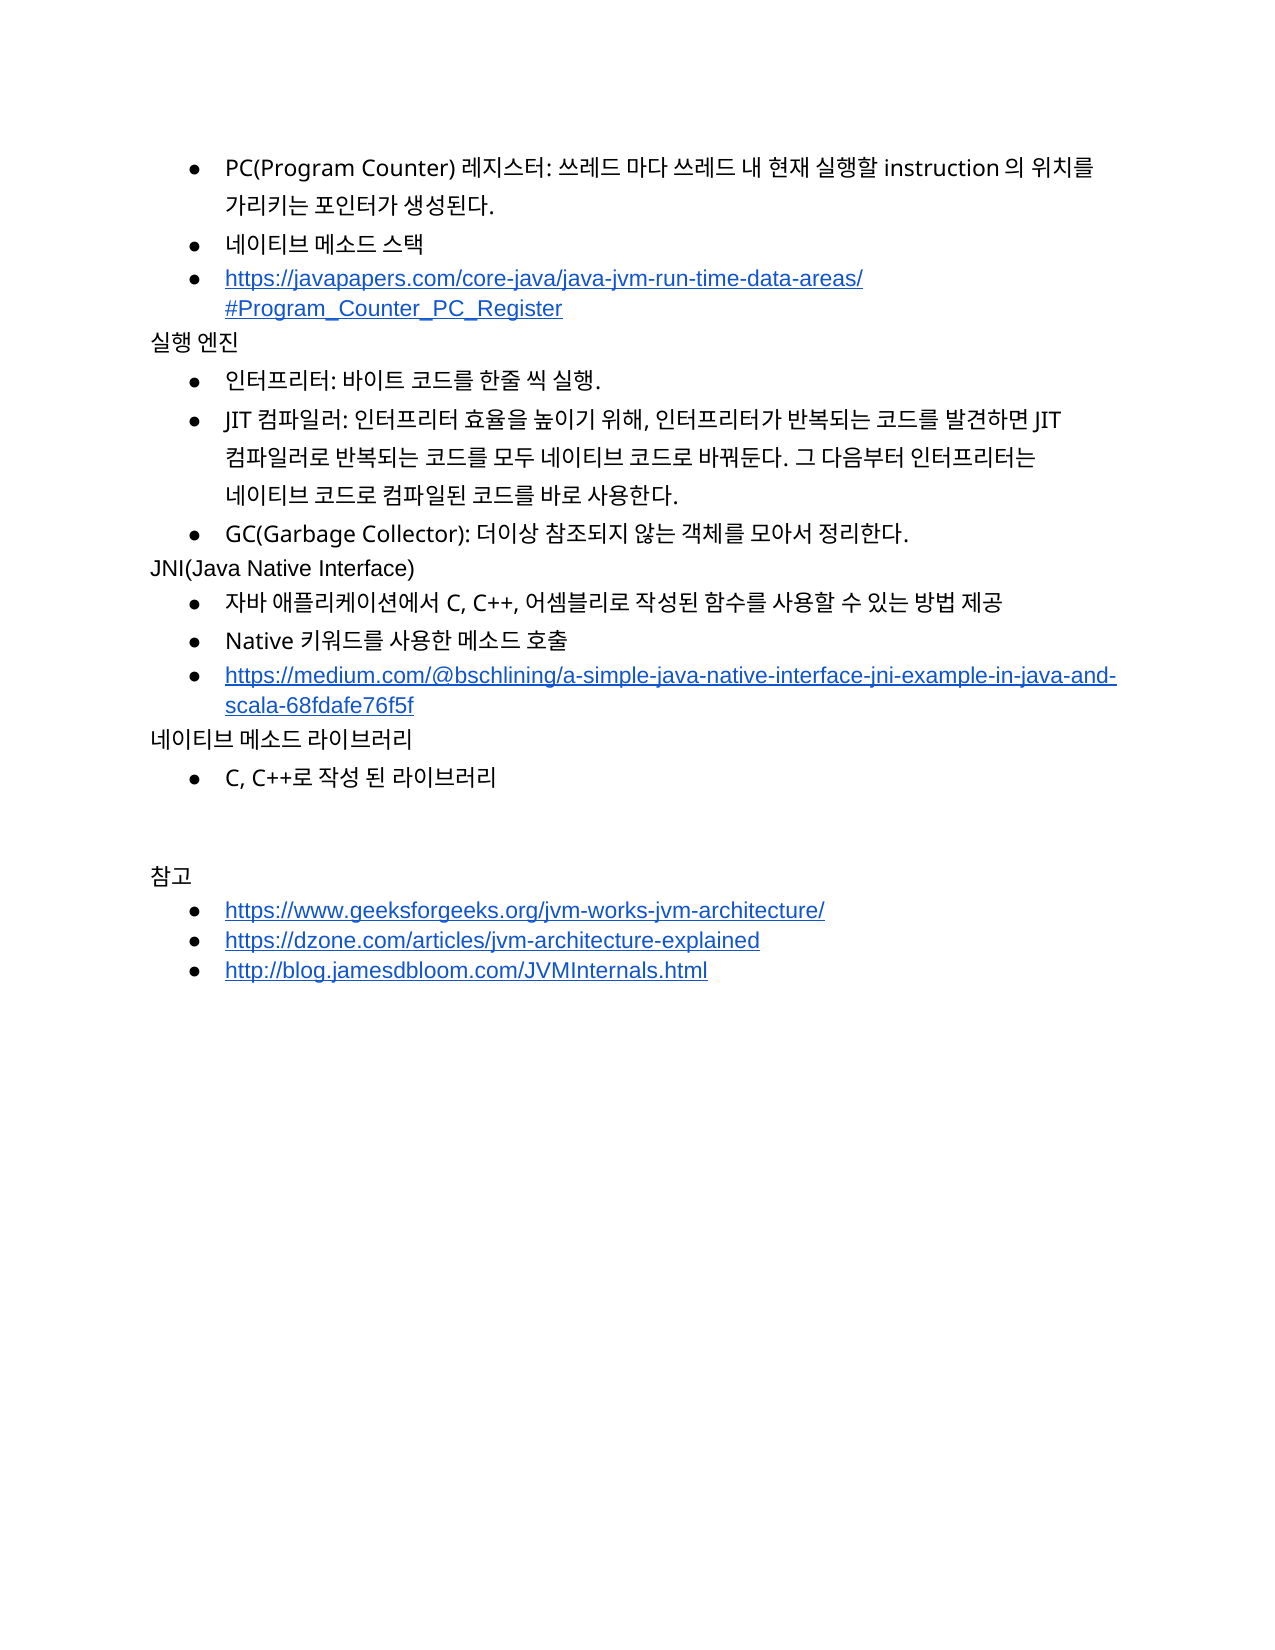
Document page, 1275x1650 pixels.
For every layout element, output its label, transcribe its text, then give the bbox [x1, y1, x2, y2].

list 자바 애플리케이션에서 C, C++, 어셈블리로 작성된 함수를 사용할 수 있는 방법 제공 [187, 585, 1125, 618]
text JNI(Java Native Interface) [150, 555, 1125, 581]
list https://javapapers.com/core-java/java-jvm-run-time-data-areas/#Program_Counter_PC_Register [187, 265, 1125, 321]
list http://blog.jamesdbloom.com/JVMInternals.html [187, 957, 1125, 984]
list 인터프리터: 바이트 코드를 한줄 씩 실행. [187, 363, 1125, 397]
list https://dzone.com/articles/jvm-architecture-explained [187, 927, 1125, 953]
text 실행 엔진 [150, 325, 1125, 358]
list GC(Garbage Collector): 더이상 참조되지 않는 객체를 모아서 정리한다. [187, 516, 1125, 550]
list JIT 컴파일러: 인터프리터 효율을 높이기 위해, 인터프리터가 반복되는 코드를 발견하면 JIT 컴파일러로 반복되는 코드를 모두 네이티브 코드로 바꿔둔다. 그 다음부터 인터프리터는 네이티브 코드로 컴파일된 코드를 바로 사용한다. [187, 402, 1125, 511]
list https://www.geeksforgeeks.org/jvm-works-jvm-architecture/ [187, 897, 1125, 923]
text 네이티브 메소드 라이브러리 [150, 722, 1125, 755]
list 네이티브 메소드 스택 [187, 227, 1125, 260]
list Native 키워드를 사용한 메소드 호출 [187, 623, 1125, 657]
list https://medium.com/@bschlining/a-simple-java-native-interface-jni-example-in-java-and-scala-68fdafe76f5f [187, 662, 1125, 718]
list PC(Program Counter) 레지스터: 쓰레드 마다 쓰레드 내 현재 실행할 instruction의 위치를 가리키는 포인터가 생성된다. [187, 150, 1125, 222]
text 참고 [150, 859, 1125, 892]
list C, C++로 작성 된 라이브러리 [187, 760, 1125, 793]
